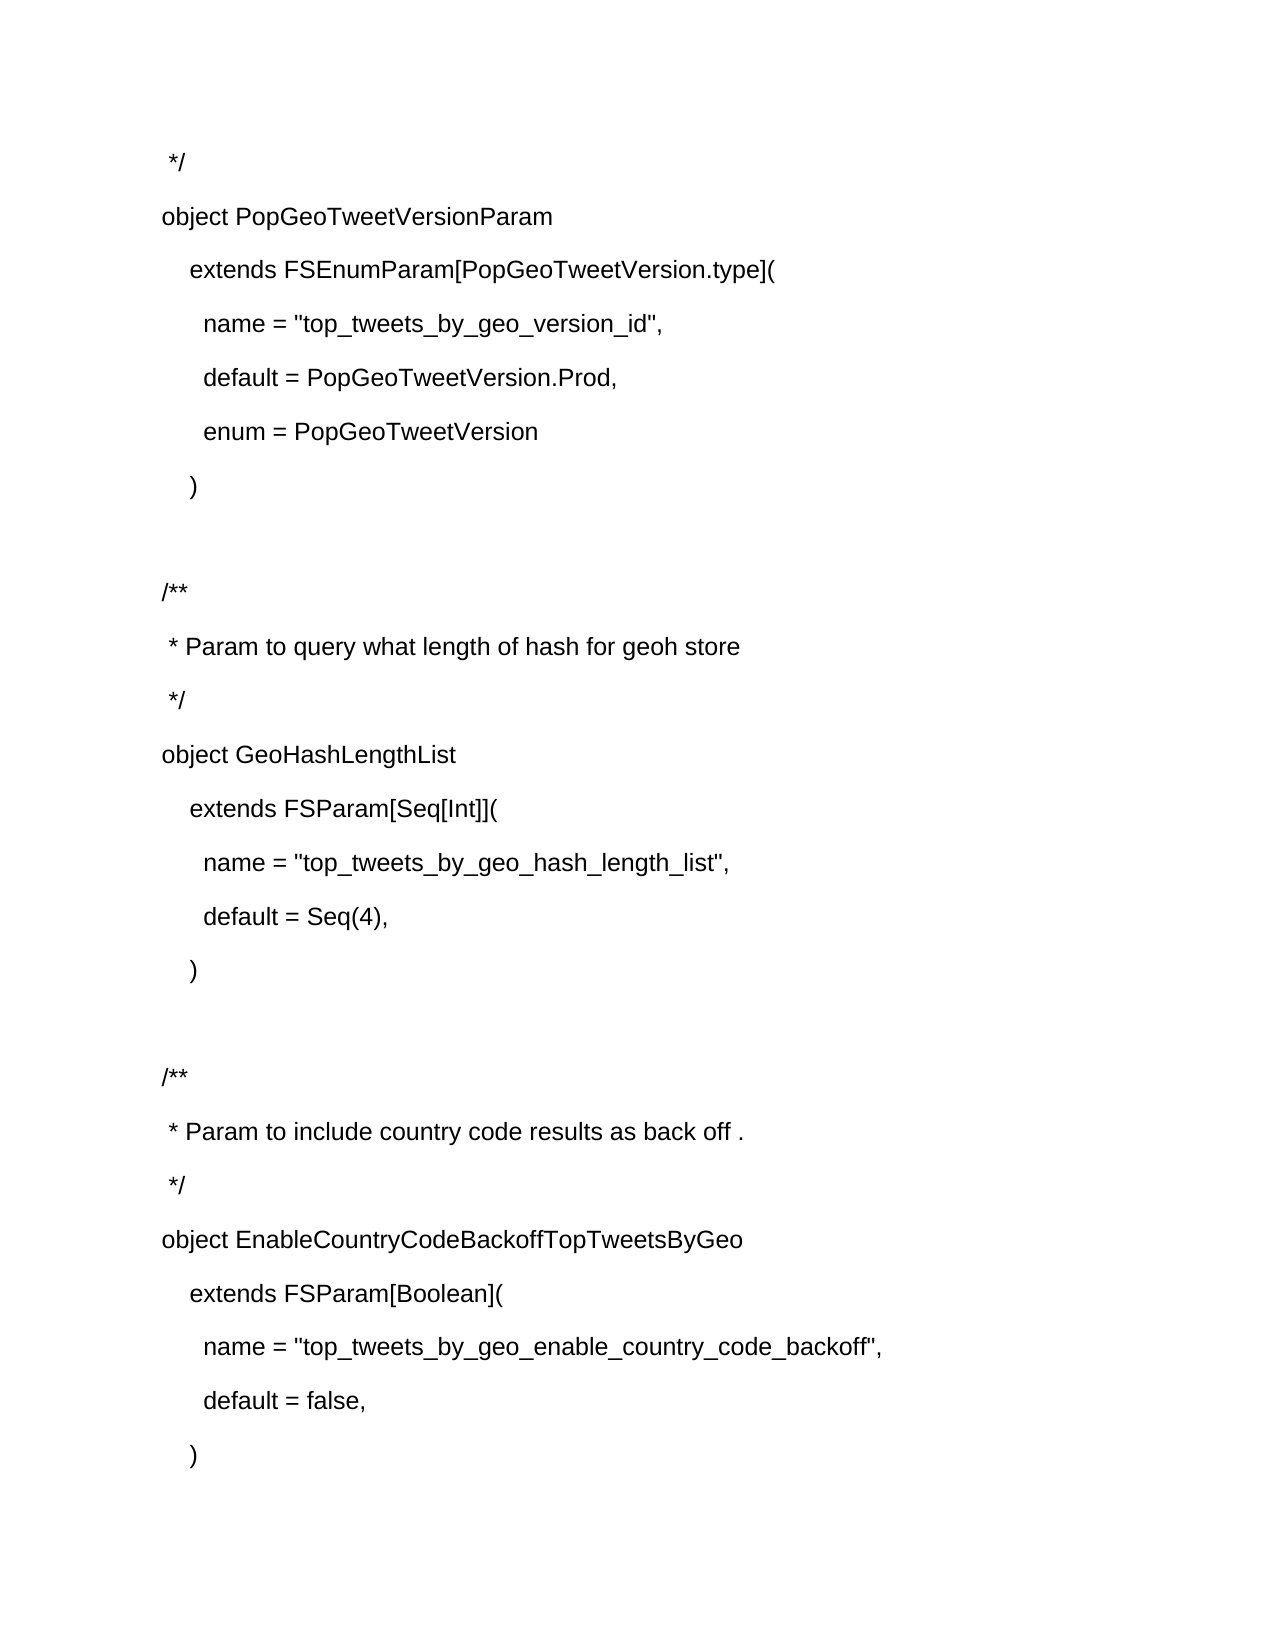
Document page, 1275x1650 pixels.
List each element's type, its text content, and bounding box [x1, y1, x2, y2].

text default = Seq(4), [148, 902, 1127, 930]
text default = PopGeoTweetVersion.Prod, [148, 363, 1127, 392]
text ) [148, 1440, 1127, 1469]
text enum = PopGeoTweetVersion [148, 417, 1127, 446]
text * Param to include country code results as back off . [148, 1117, 1127, 1146]
text default = false, [148, 1386, 1127, 1415]
text * Param to query what length of hash for geoh store [148, 632, 1127, 661]
text extends FSParam[Boolean]( [148, 1278, 1127, 1307]
text object GeoHashLengthList [148, 740, 1127, 769]
text ) [148, 471, 1127, 499]
text ) [148, 955, 1127, 984]
text */ [148, 686, 1127, 715]
text */ [148, 1171, 1127, 1199]
text name = "top_tweets_by_geo_hash_length_list", [148, 848, 1127, 876]
text name = "top_tweets_by_geo_enable_country_code_backoff", [148, 1332, 1127, 1361]
text */ [148, 148, 1127, 176]
text extends FSEnumParam[PopGeoTweetVersion.type]( [148, 255, 1127, 284]
text /** [148, 1063, 1127, 1092]
text name = "top_tweets_by_geo_version_id", [148, 309, 1127, 338]
text extends FSParam[Seq[Int]]( [148, 794, 1127, 823]
text object EnableCountryCodeBackoffTopTweetsByGeo [148, 1225, 1127, 1253]
text /** [148, 578, 1127, 607]
text object PopGeoTweetVersionParam [148, 201, 1127, 230]
